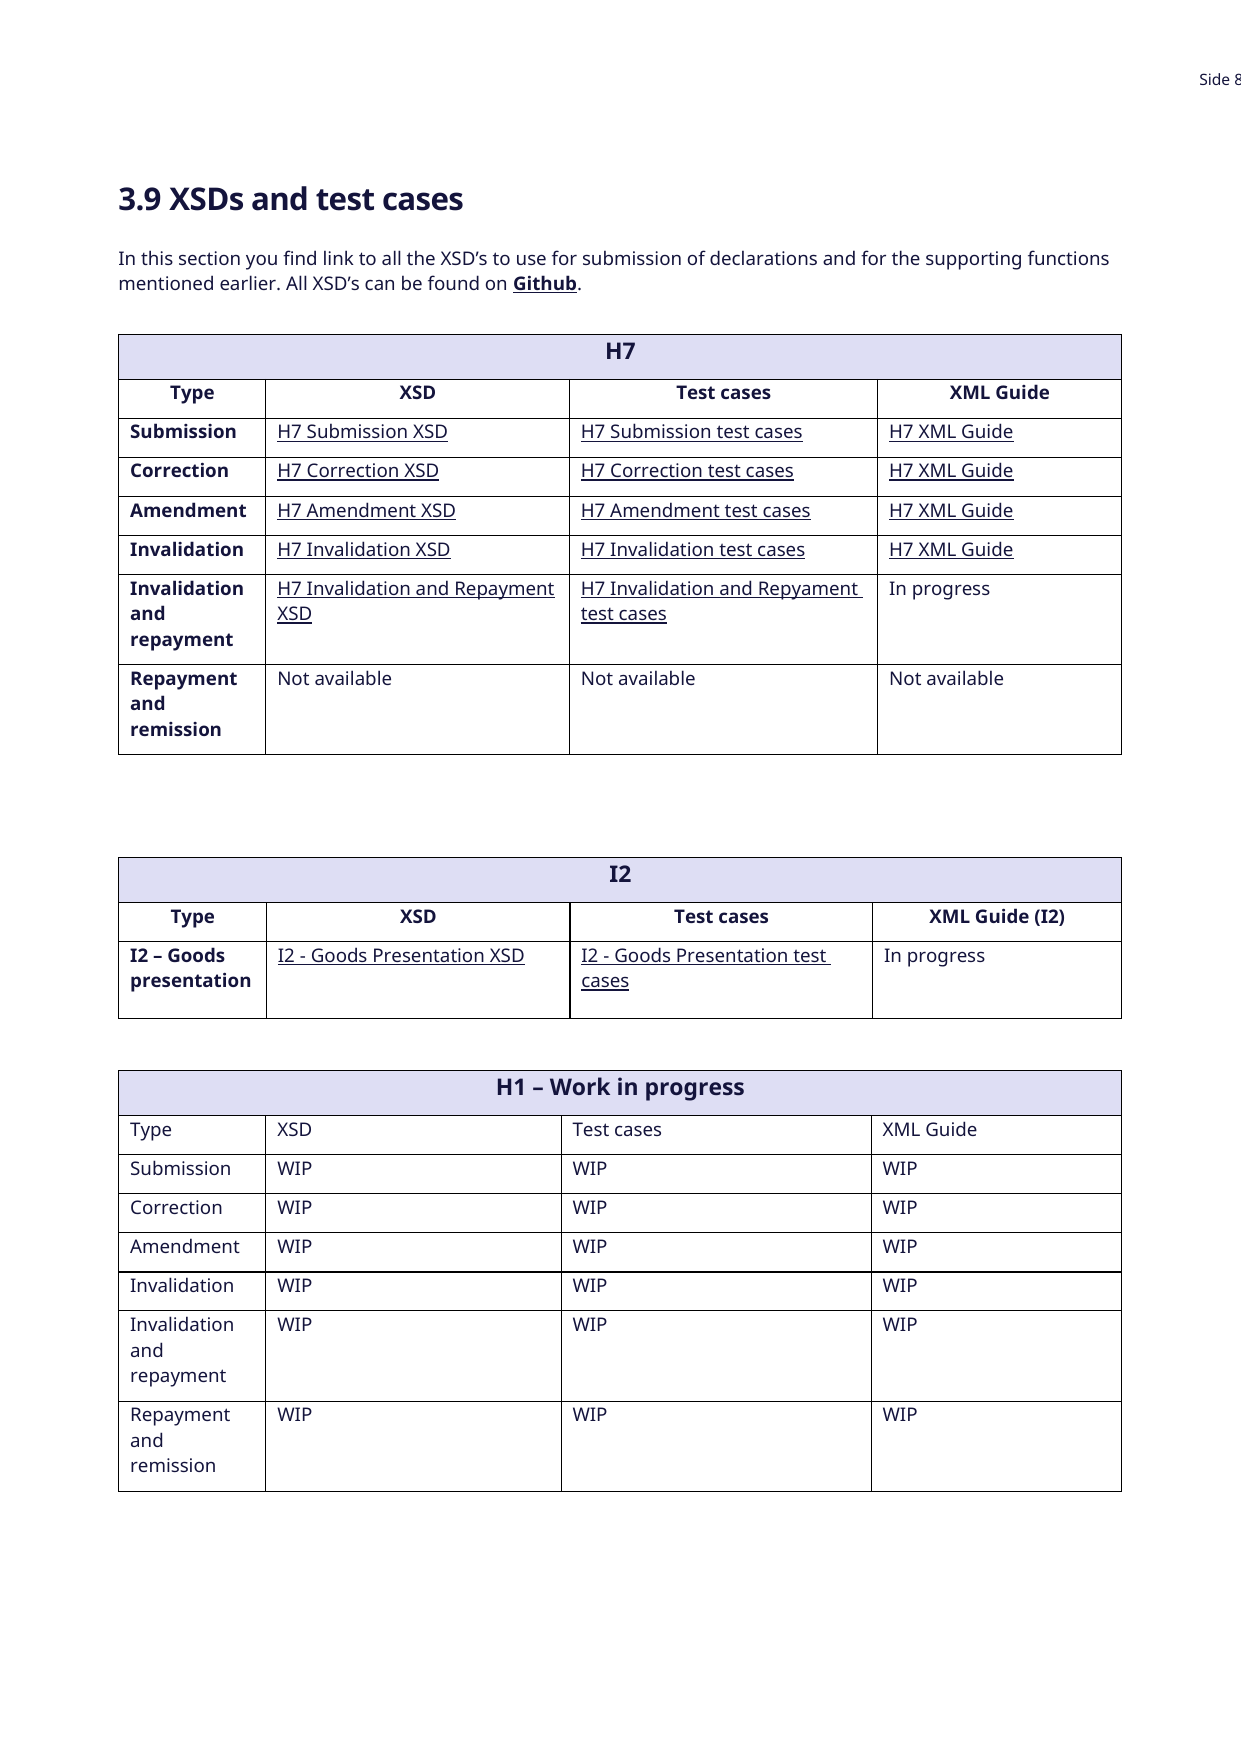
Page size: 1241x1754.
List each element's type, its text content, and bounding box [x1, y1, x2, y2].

table_cell H7 Submission XSD [266, 419, 569, 457]
table_cell H7 XML Guide [878, 419, 1121, 457]
table_cell XSD [266, 1116, 561, 1154]
table_cell WIP [872, 1311, 1121, 1401]
table_cell WIP [562, 1402, 871, 1491]
table_cell H7 Invalidation test cases [570, 536, 877, 574]
table_cell WIP [266, 1273, 561, 1310]
table_header I2 [119, 858, 1121, 902]
table_cell I2 – Goods presentation [119, 942, 266, 1018]
table_cell Invalidation [119, 1273, 265, 1310]
table_cell XSD [267, 903, 569, 941]
table_cell Test cases [570, 380, 877, 418]
table_cell H7 Correction test cases [570, 458, 877, 496]
table_cell Correction [119, 458, 265, 496]
table_cell WIP [266, 1233, 561, 1271]
table_cell XML Guide (I2) [873, 903, 1121, 941]
table_cell I2 - Goods Presentation test cases [571, 942, 872, 1018]
table_cell WIP [266, 1155, 561, 1193]
table_cell Submission [119, 1155, 265, 1193]
table_cell I2 - Goods Presentation XSD [267, 942, 569, 1018]
text In this section you find link to all the XSD’s to use for submission of declarations and for the supporting functions mentioned earlier. All XSD’s can be found on Github. [118, 245, 1152, 296]
table_cell XSD [266, 380, 569, 418]
table_cell XML Guide [872, 1116, 1121, 1154]
table_cell WIP [872, 1273, 1121, 1310]
table_cell Test cases [562, 1116, 871, 1154]
table_cell WIP [266, 1194, 561, 1232]
table_header H7 [119, 335, 1121, 379]
table_cell WIP [562, 1233, 871, 1271]
table_cell WIP [562, 1155, 871, 1193]
table_cell WIP [872, 1402, 1121, 1491]
subtitle XSDs and test cases [118, 177, 1152, 220]
table_cell H7 XML Guide [878, 458, 1121, 496]
table_cell Invalidation [119, 536, 265, 574]
table_cell WIP [266, 1402, 561, 1491]
table_cell WIP [562, 1311, 871, 1401]
table_cell H7 XML Guide [878, 536, 1121, 574]
table_cell H7 Submission test cases [570, 419, 877, 457]
table_cell In progress [873, 942, 1121, 1018]
table_cell Repayment and remission [119, 665, 265, 754]
table_cell WIP [562, 1194, 871, 1232]
table_cell Amendment [119, 497, 265, 535]
table_cell Type [119, 903, 266, 941]
table_cell Repayment and remission [119, 1402, 265, 1491]
table_cell Not available [570, 665, 877, 754]
table_cell Type [119, 380, 265, 418]
table_cell H7 Invalidation and Repayment XSD [266, 575, 569, 664]
table_cell Type [119, 1116, 265, 1154]
table_cell H7 Correction XSD [266, 458, 569, 496]
table_cell Invalidation and repayment [119, 575, 265, 664]
table_cell Amendment [119, 1233, 265, 1271]
table_cell H7 Invalidation and Repyament test cases [570, 575, 877, 664]
table_cell WIP [872, 1155, 1121, 1193]
table_cell Not available [878, 665, 1121, 754]
table_cell WIP [872, 1233, 1121, 1271]
table_cell WIP [872, 1194, 1121, 1232]
table_cell Not available [266, 665, 569, 754]
table_cell Correction [119, 1194, 265, 1232]
table_cell H7 Amendment test cases [570, 497, 877, 535]
table_cell Submission [119, 419, 265, 457]
table_cell H7 Amendment XSD [266, 497, 569, 535]
table_cell H7 XML Guide [878, 497, 1121, 535]
table_cell WIP [266, 1311, 561, 1401]
table_cell Invalidation and repayment [119, 1311, 265, 1401]
table_cell In progress [878, 575, 1121, 664]
table_cell Test cases [571, 903, 872, 941]
table_cell H7 Invalidation XSD [266, 536, 569, 574]
table_cell XML Guide [878, 380, 1121, 418]
table_header H1 – Work in progress [119, 1071, 1121, 1115]
table_cell WIP [562, 1273, 871, 1310]
